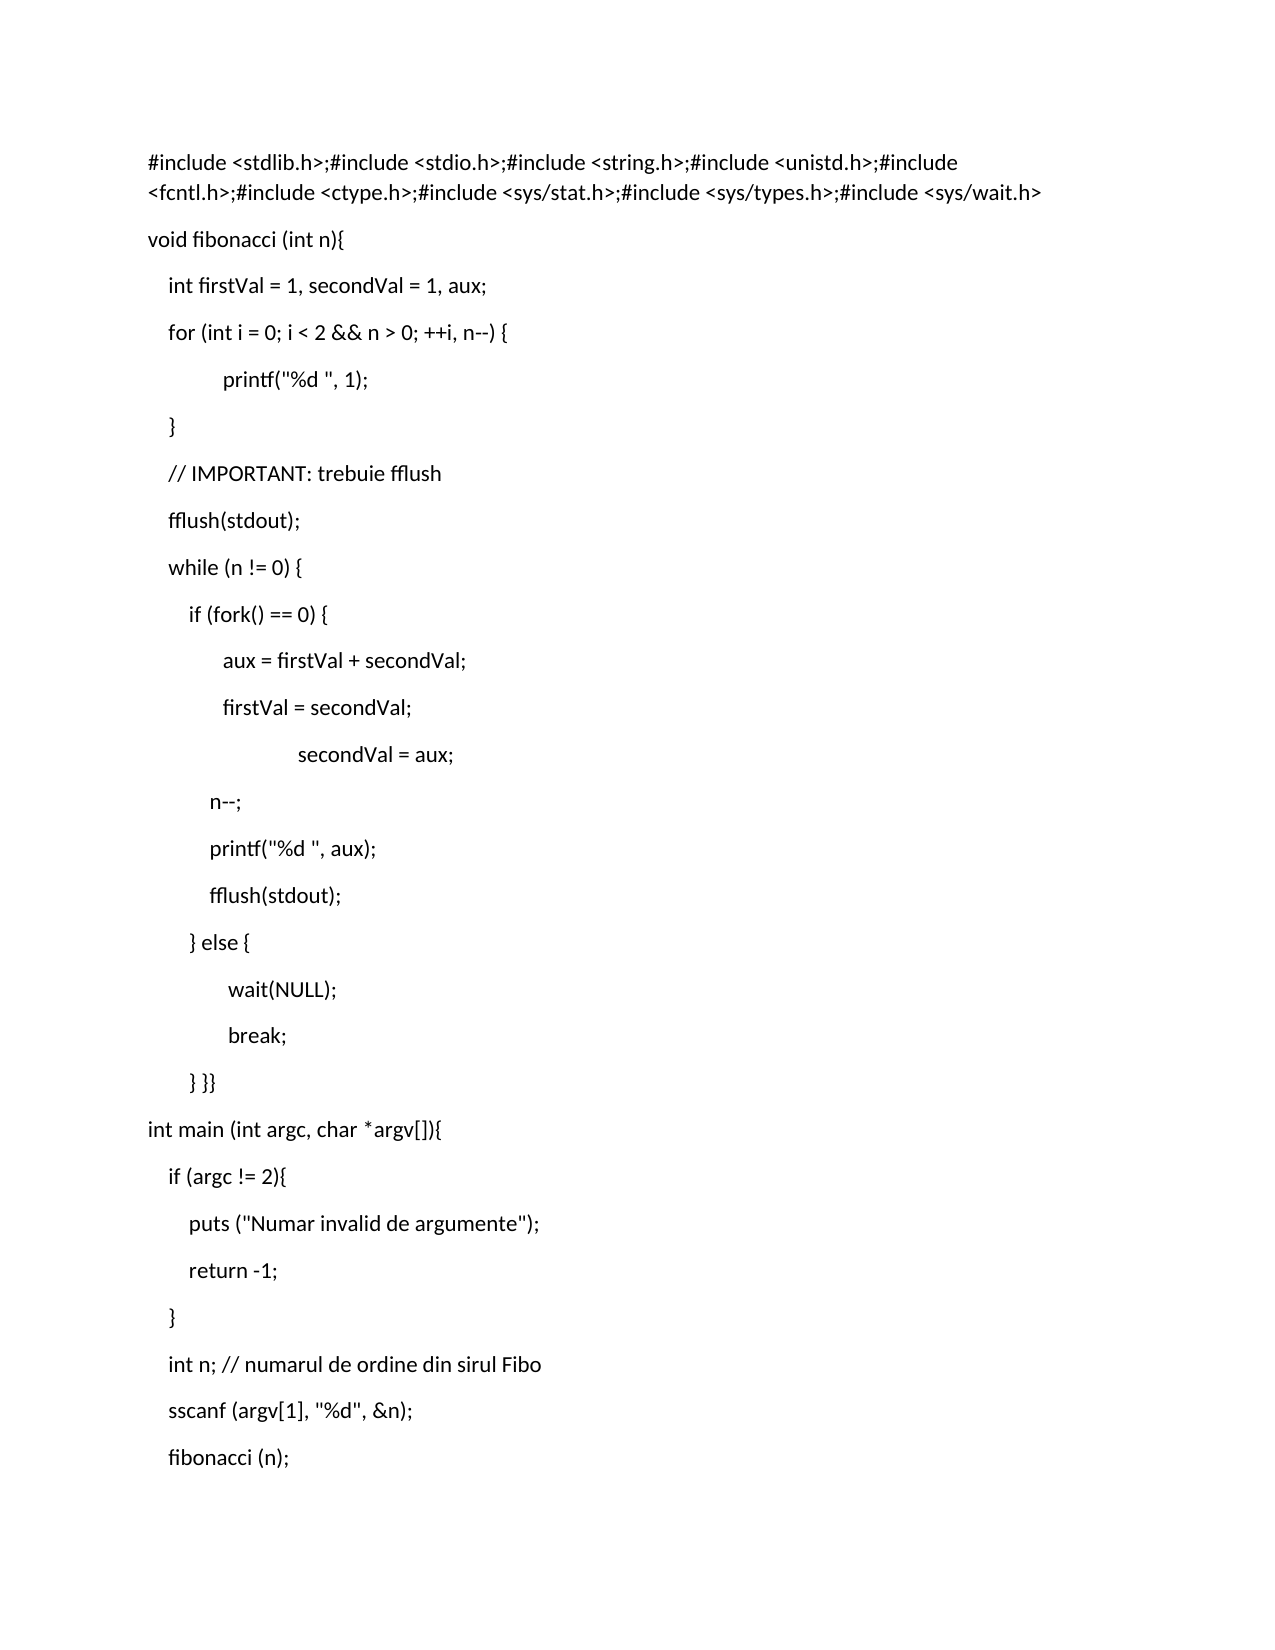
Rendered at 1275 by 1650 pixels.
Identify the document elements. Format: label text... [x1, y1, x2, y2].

text // IMPORTANT: trebuie fflush [148, 459, 1127, 487]
text puts ("Numar invalid de argumente"); [148, 1209, 1127, 1237]
text if (argc != 2){ [148, 1162, 1127, 1190]
text void fibonacci (int n){ [148, 225, 1127, 253]
text firstVal = secondVal; [148, 693, 1127, 721]
text } [148, 412, 1127, 440]
text } }} [148, 1068, 1127, 1096]
text int firstVal = 1, secondVal = 1, aux; [148, 272, 1127, 299]
text for (int i = 0; i < 2 && n > 0; ++i, n--) { [148, 318, 1127, 346]
text #include <stdlib.h>;#include <stdio.h>;#include <string.h>;#include <unistd.h>;#include <fcntl.h>;#include <ctype.h>;#include <sys/stat.h>;#include <sys/types.h>;#include <sys/wait.h> [148, 148, 1127, 206]
text break; [148, 1022, 1127, 1049]
text while (n != 0) { [148, 553, 1127, 581]
text aux = firstVal + secondVal; [148, 647, 1127, 674]
text } [148, 1303, 1127, 1331]
text secondVal = aux; [148, 740, 1127, 768]
text fflush(stdout); [148, 881, 1127, 909]
text printf("%d ", 1); [148, 365, 1127, 393]
text int n; // numarul de ordine din sirul Fibo [148, 1350, 1127, 1378]
text fflush(stdout); [148, 506, 1127, 534]
text sscanf (argv[1], "%d", &n); [148, 1397, 1127, 1424]
text return -1; [148, 1256, 1127, 1284]
text if (fork() == 0) { [148, 600, 1127, 628]
text fibonacci (n); [148, 1443, 1127, 1471]
text wait(NULL); [148, 975, 1127, 1003]
text } else { [148, 928, 1127, 956]
text int main (int argc, char *argv[]){ [148, 1115, 1127, 1143]
text printf("%d ", aux); [148, 834, 1127, 862]
text n--; [148, 787, 1127, 815]
